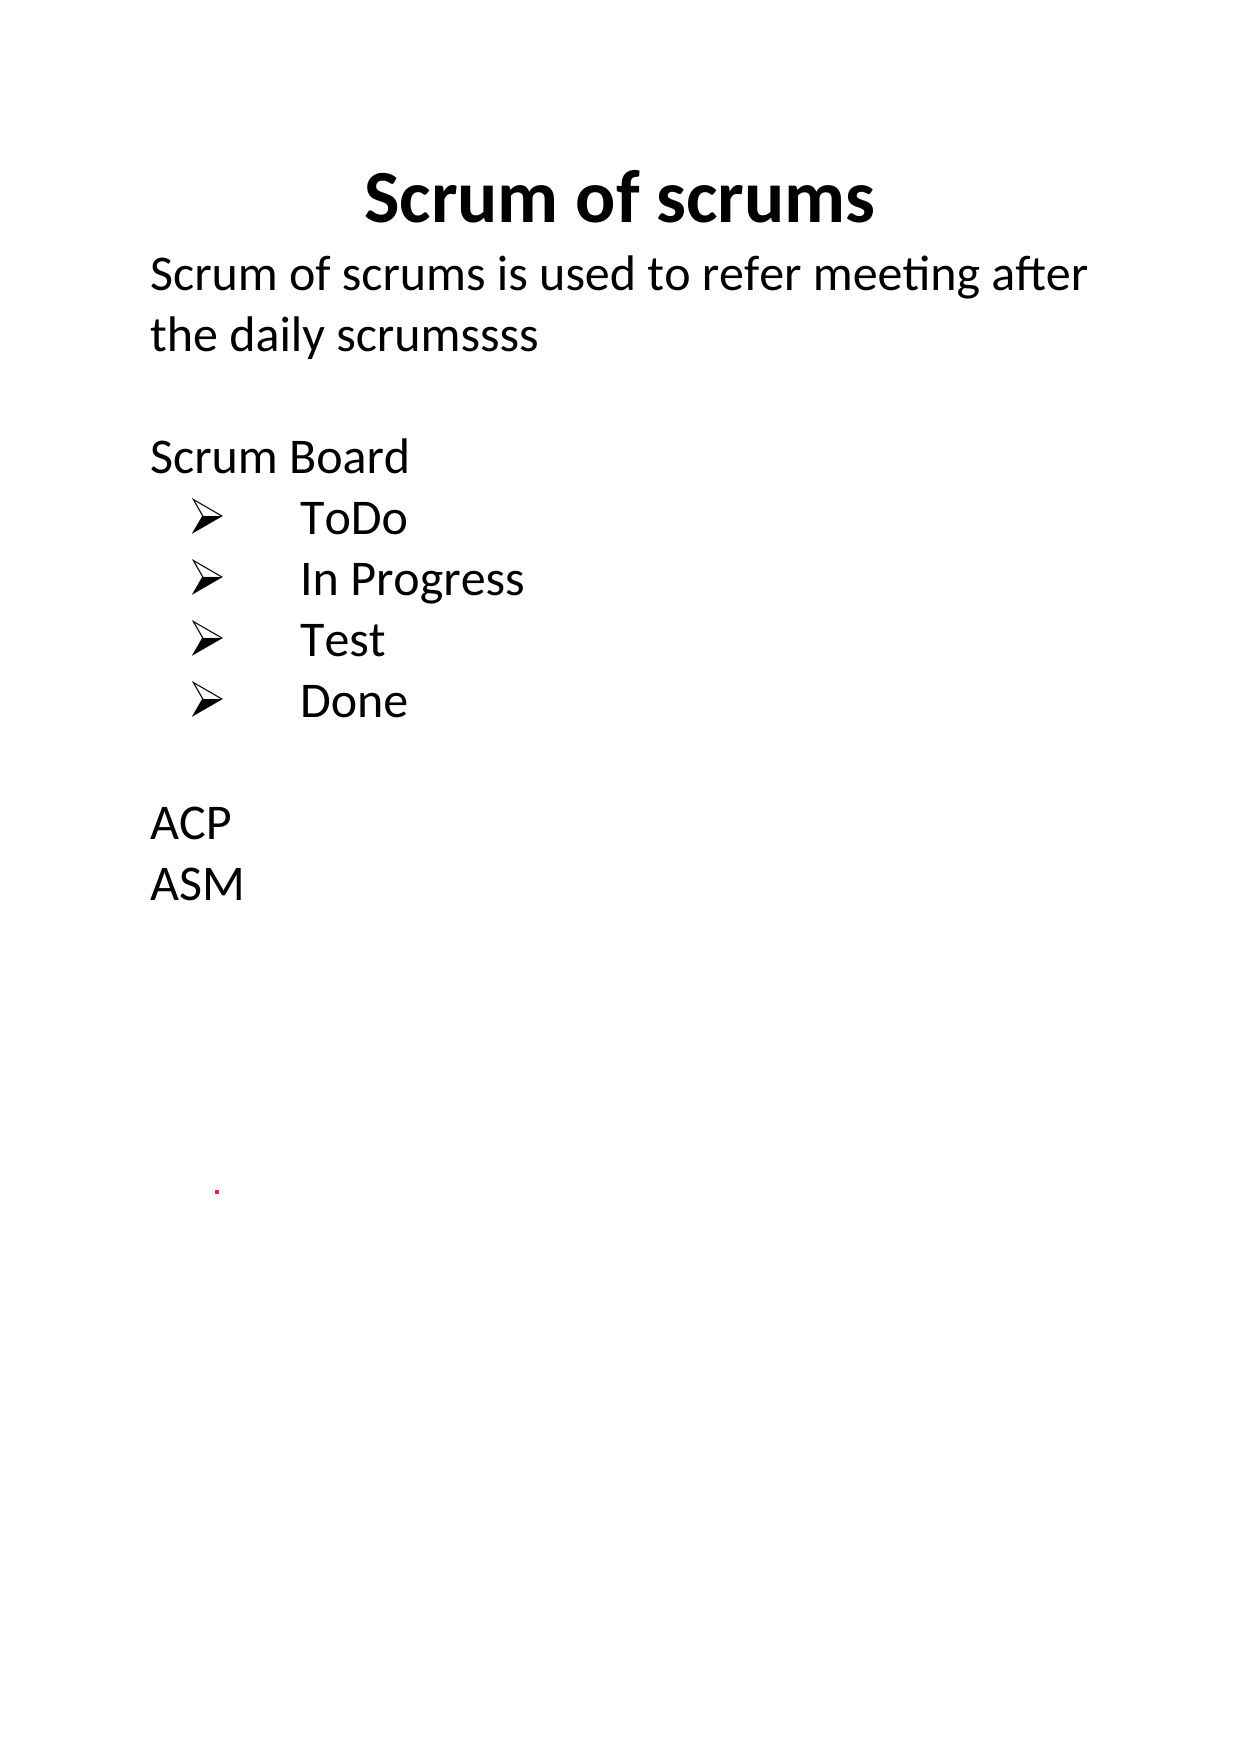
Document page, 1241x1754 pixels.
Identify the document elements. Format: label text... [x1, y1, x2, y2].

text Scrum of scrums [150, 150, 1090, 242]
text Scrum of scrums is used to refer meeting after the daily scrumssss [150, 242, 1090, 364]
text Scrum Board [150, 425, 1090, 486]
list ToDo [187, 486, 1090, 547]
list In Progress [187, 547, 1090, 608]
text ACP [150, 791, 1090, 852]
list Done [187, 669, 1090, 730]
text ASM [150, 852, 1090, 913]
list Test [187, 608, 1090, 669]
